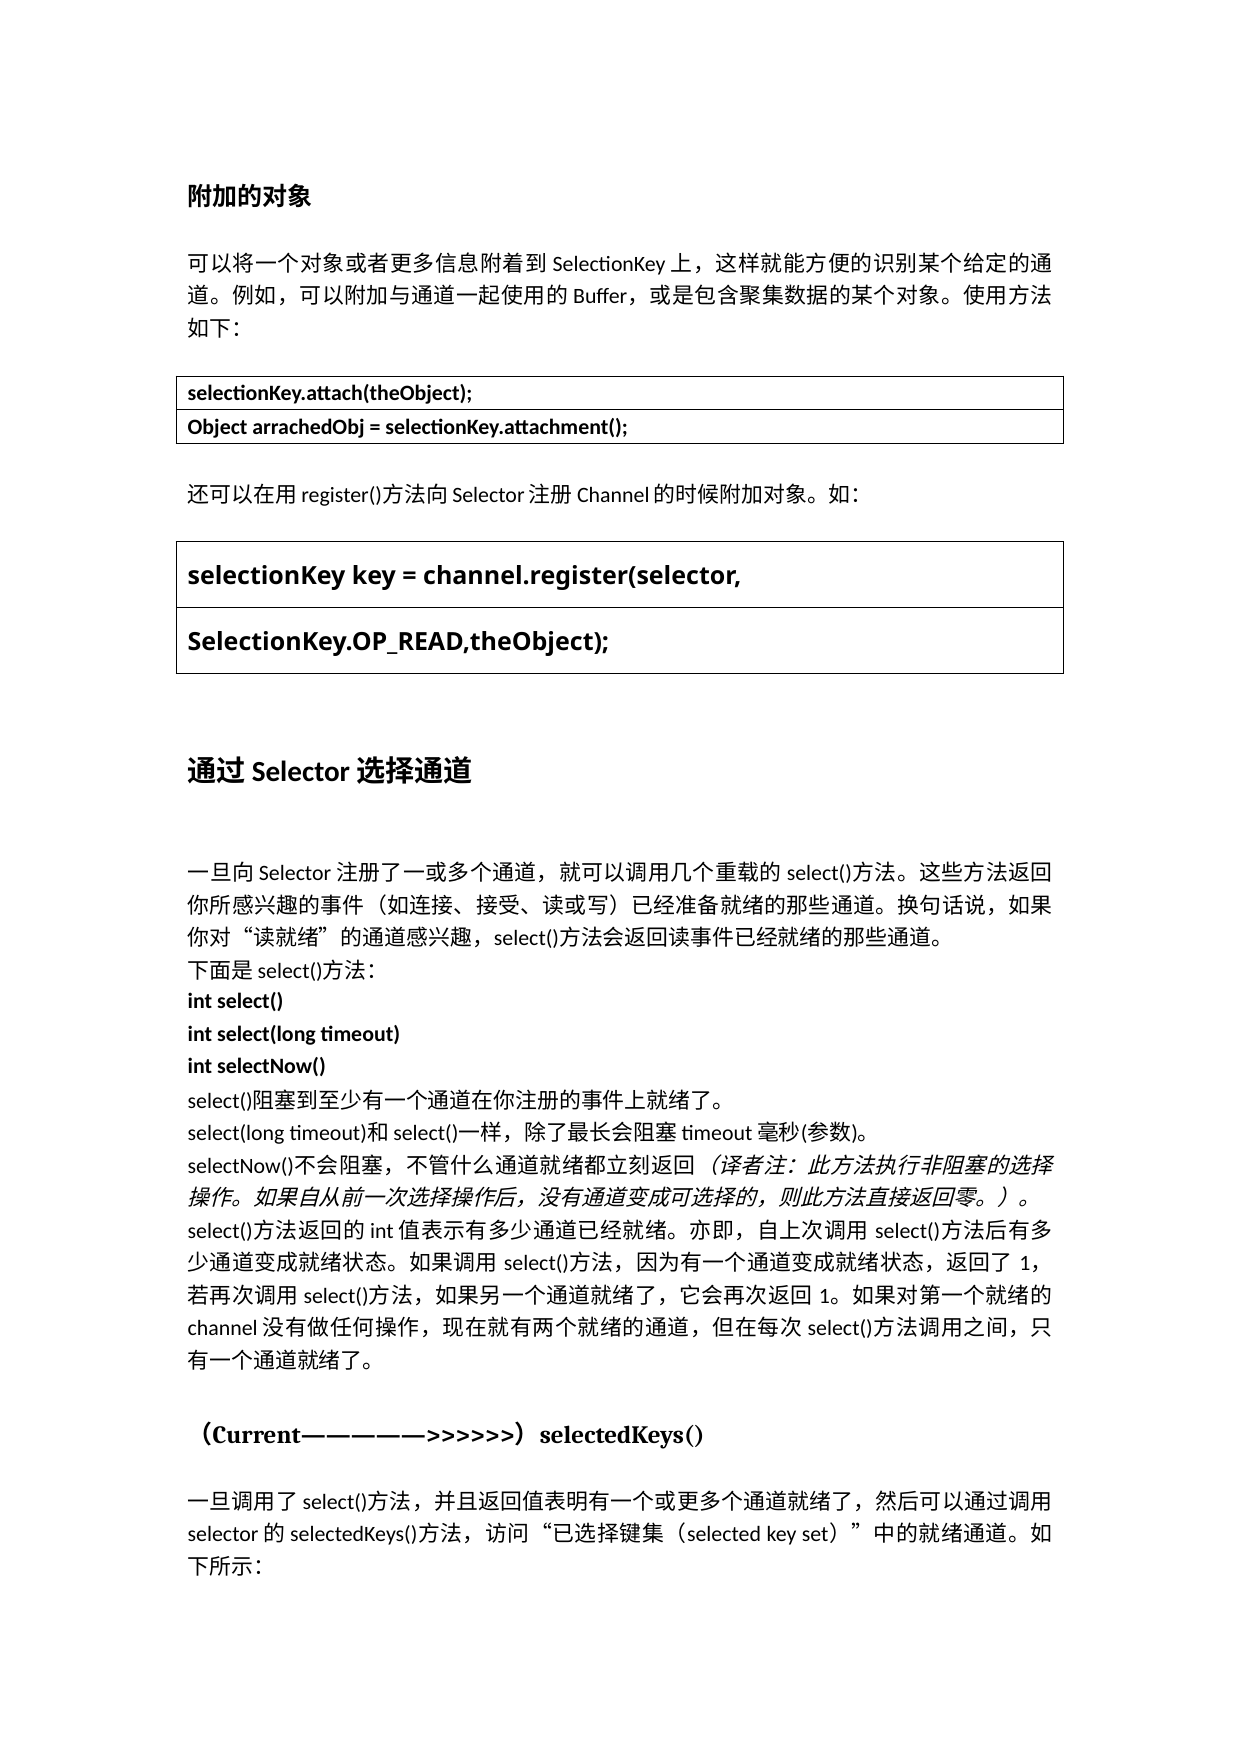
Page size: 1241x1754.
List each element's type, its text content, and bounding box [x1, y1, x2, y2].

text 一旦调用了select()方法，并且返回值表明有一个或更多个通道就绪了，然后可以通过调用selector的selectedKeys()方法，访问“已选择键集（selected key set）”中的就绪通道。如下所示： [187, 1483, 1053, 1581]
table_cell SelectionKey.OP_READ,theObject); [177, 608, 1063, 673]
text select()方法返回的int值表示有多少通道已经就绪。亦即，自上次调用select()方法后有多少通道变成就绪状态。如果调用select()方法，因为有一个通道变成就绪状态，返回了1，若再次调用select()方法，如果另一个通道就绪了，它会再次返回1。如果对第一个就绪的channel没有做任何操作，现在就有两个就绪的通道，但在每次select()方法调用之间，只有一个通道就绪了。 [187, 1212, 1053, 1375]
table_header selectionKey.attach(theObject); [177, 377, 1063, 409]
text 一旦向Selector注册了一或多个通道，就可以调用几个重载的select()方法。这些方法返回你所感兴趣的事件（如连接、接受、读或写）已经准备就绪的那些通道。换句话说，如果你对“读就绪”的通道感兴趣，select()方法会返回读事件已经就绪的那些通道。 [187, 855, 1053, 952]
table_cell Object arrachedObj = selectionKey.attachment(); [177, 410, 1063, 443]
text int selectNow() [187, 1050, 1053, 1082]
subtitle 附加的对象 [187, 162, 1053, 227]
text 可以将一个对象或者更多信息附着到SelectionKey上，这样就能方便的识别某个给定的通道。例如，可以附加与通道一起使用的Buffer，或是包含聚集数据的某个对象。使用方法如下： [187, 246, 1053, 343]
text int select(long timeout) [187, 1017, 1053, 1050]
text select(long timeout)和select()一样，除了最长会阻塞timeout毫秒(参数)。 [187, 1115, 1053, 1147]
text select()阻塞到至少有一个通道在你注册的事件上就绪了。 [187, 1082, 1053, 1115]
text 下面是select()方法： [187, 952, 1053, 985]
text 还可以在用register()方法向Selector注册Channel的时候附加对象。如： [187, 476, 1053, 509]
subtitle 通过Selector选择通道 [187, 736, 1053, 801]
text selectNow()不会阻塞，不管什么通道就绪都立刻返回（译者注：此方法执行非阻塞的选择操作。如果自从前一次选择操作后，没有通道变成可选择的，则此方法直接返回零。）。 [187, 1147, 1053, 1212]
table_header selectionKey key = channel.register(selector, [177, 542, 1063, 607]
text int select() [187, 985, 1053, 1017]
subtitle （Current—————>>>>>>）selectedKeys() [187, 1400, 1053, 1465]
